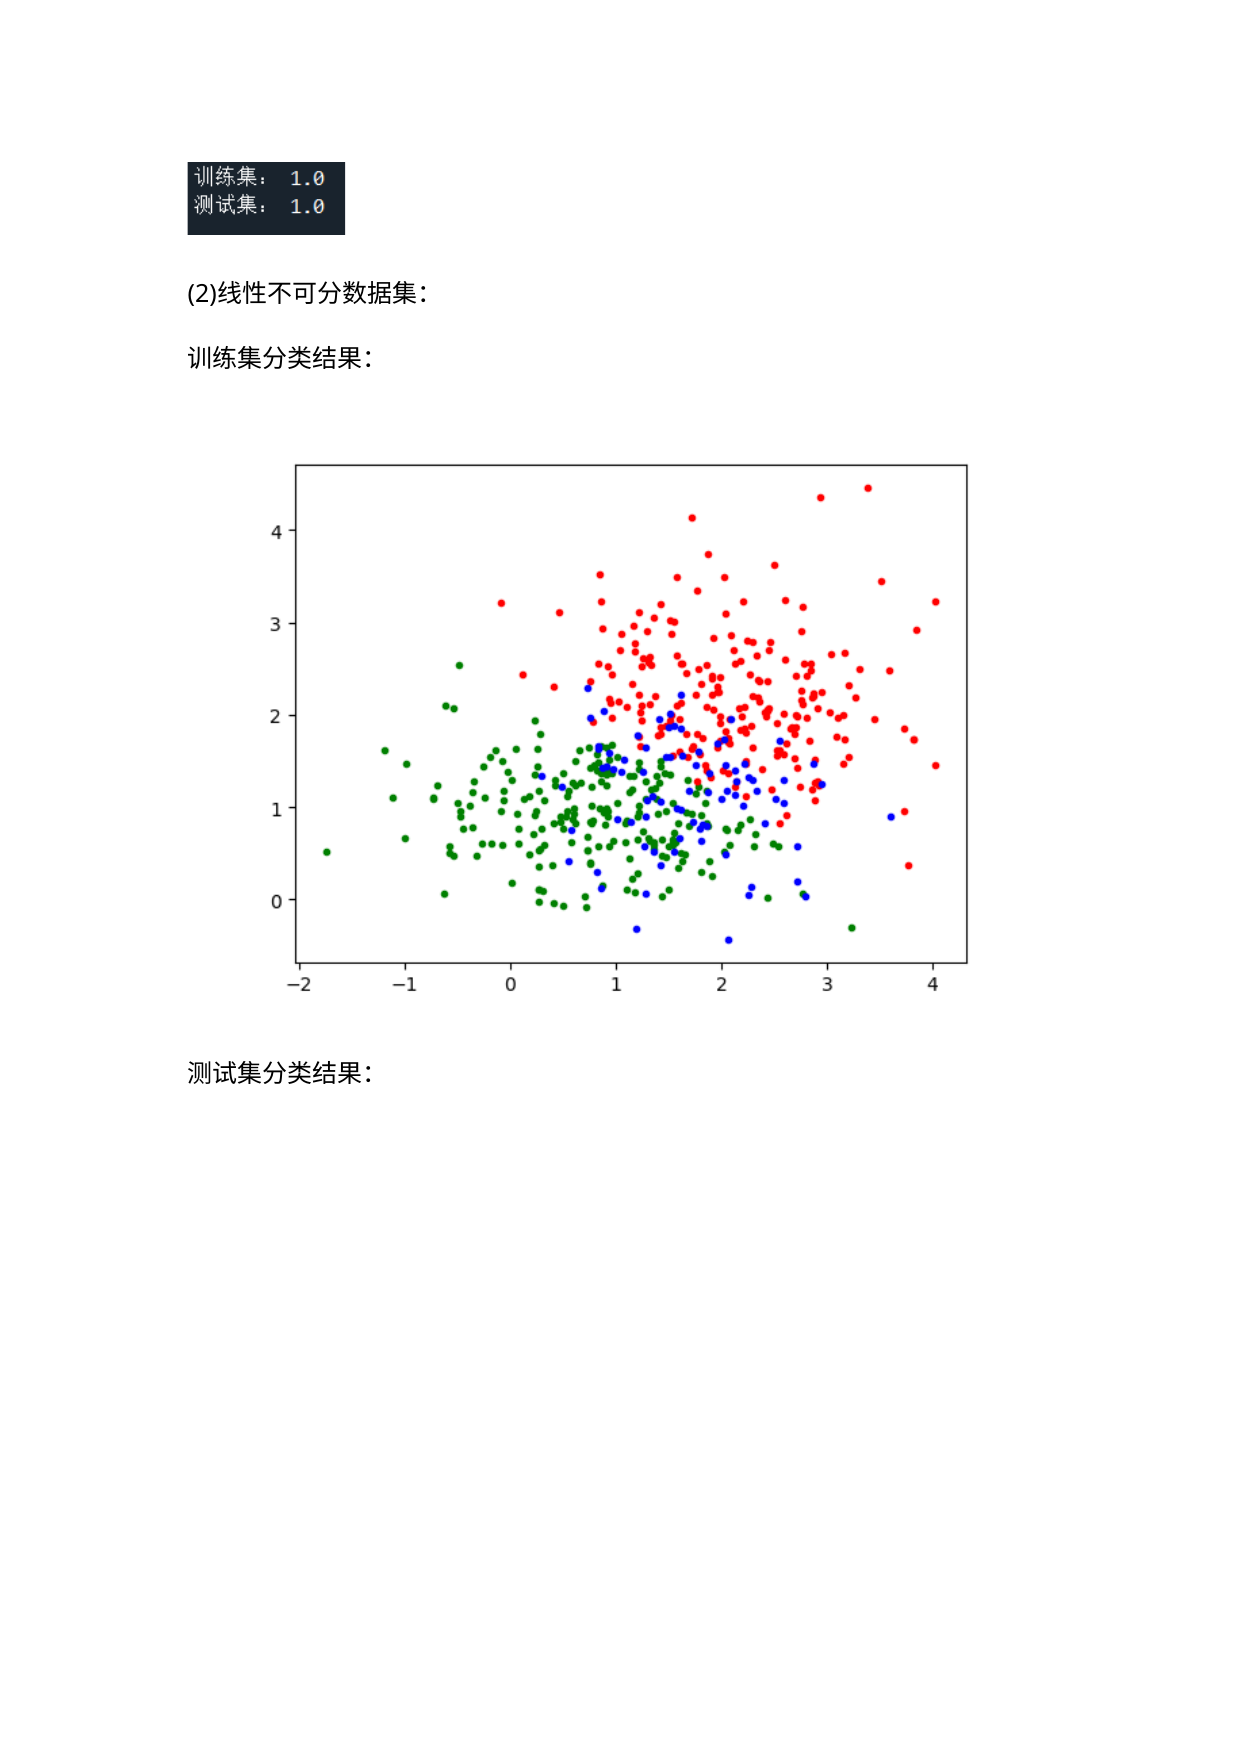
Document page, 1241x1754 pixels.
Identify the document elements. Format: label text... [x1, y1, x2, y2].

picture [187, 162, 345, 235]
picture [187, 389, 1053, 1033]
text 测试集分类结果： [187, 1039, 1053, 1104]
text (2)线性不可分数据集： [187, 259, 1053, 324]
text 训练集分类结果： [187, 324, 1053, 389]
